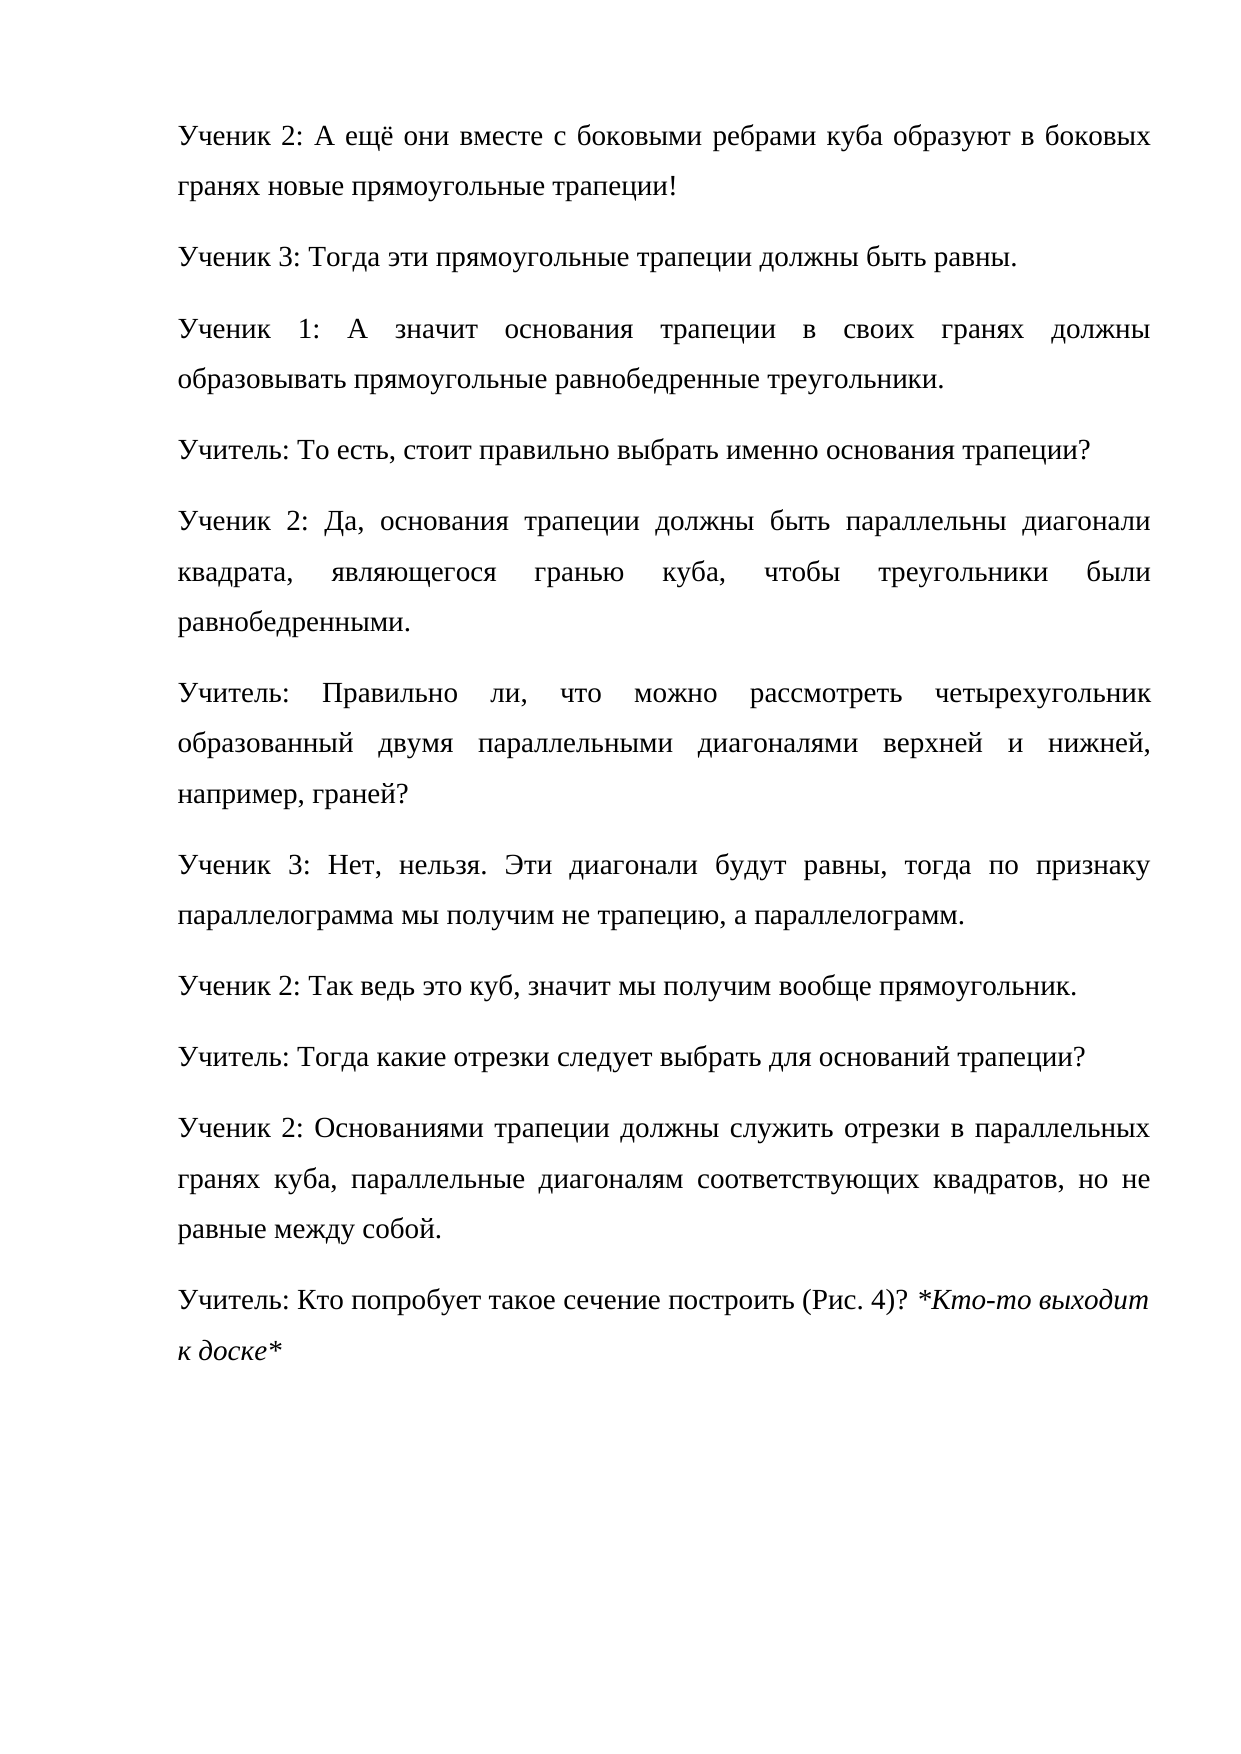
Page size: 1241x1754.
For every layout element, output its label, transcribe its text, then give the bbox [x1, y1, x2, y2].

text Учитель: Кто попробует такое сечение построить (Рис. 4)? *Кто-то выходит к доске* [177, 1282, 1152, 1366]
text Ученик 1: А значит основания трапеции в своих гранях должны образовывать прямоугольные равнобедренные треугольники. [177, 311, 1152, 394]
text Учитель: То есть, стоит правильно выбрать именно основания трапеции? [177, 432, 1152, 466]
text Учитель: Правильно ли, что можно рассмотреть четырехугольник образованный двумя параллельными диагоналями верхней и нижней, например, граней? [177, 675, 1152, 809]
text Ученик 3: Нет, нельзя. Эти диагонали будут равны, тогда по признаку параллелограмма мы получим не трапецию, а параллелограмм. [177, 847, 1152, 931]
text Ученик 2: Да, основания трапеции должны быть параллельны диагонали квадрата, являющегося гранью куба, чтобы треугольники были равнобедренными. [177, 503, 1152, 637]
text Учитель: Тогда какие отрезки следует выбрать для оснований трапеции? [177, 1039, 1152, 1073]
text Ученик 3: Тогда эти прямоугольные трапеции должны быть равны. [177, 239, 1152, 273]
text Ученик 2: Основаниями трапеции должны служить отрезки в параллельных гранях куба, параллельные диагоналям соответствующих квадратов, но не равные между собой. [177, 1111, 1152, 1245]
text Ученик 2: А ещё они вместе с боковыми ребрами куба образуют в боковых гранях новые прямоугольные трапеции! [177, 118, 1152, 202]
text Ученик 2: Так ведь это куб, значит мы получим вообще прямоугольник. [177, 968, 1152, 1002]
